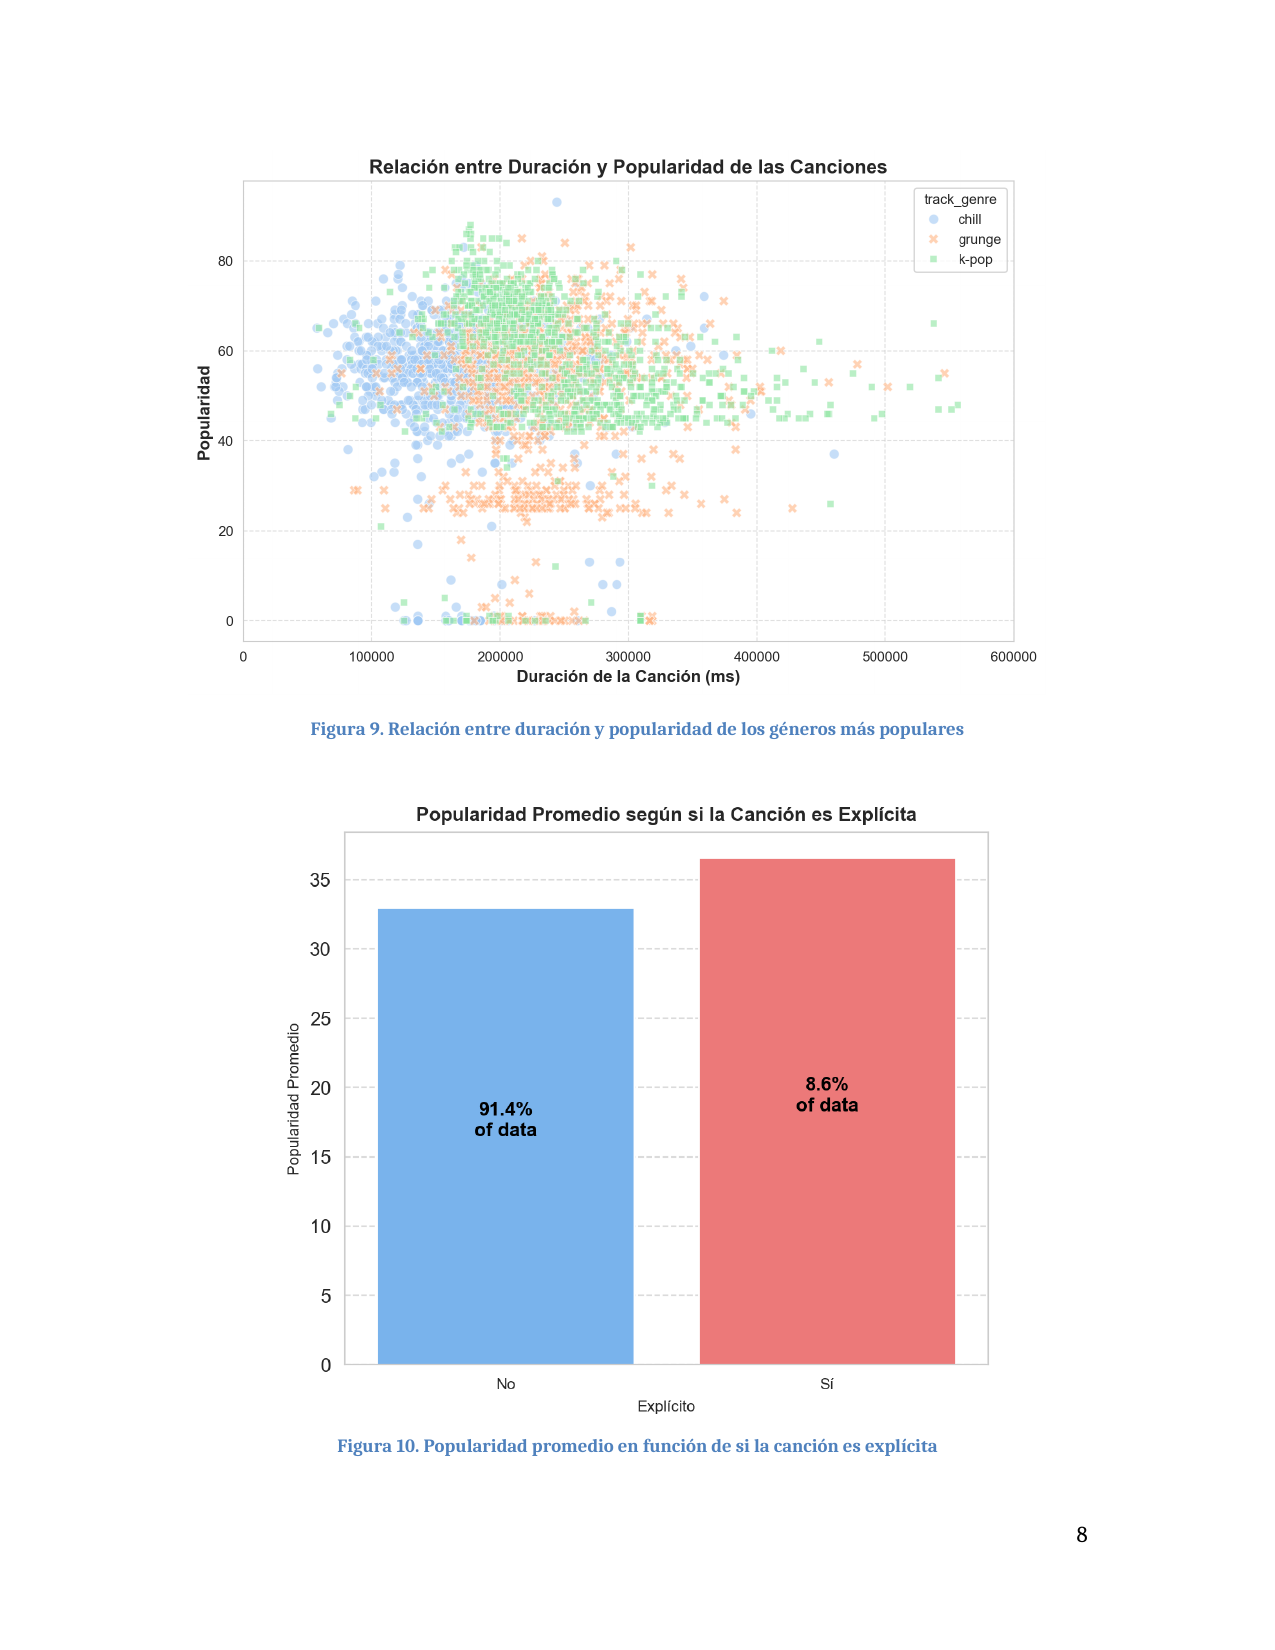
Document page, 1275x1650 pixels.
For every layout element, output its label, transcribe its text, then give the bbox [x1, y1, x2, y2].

text Figura 9. Relación entre duración y popularidad de los géneros más populares [187, 719, 1087, 741]
picture [187, 150, 1046, 695]
picture [274, 793, 1001, 1427]
